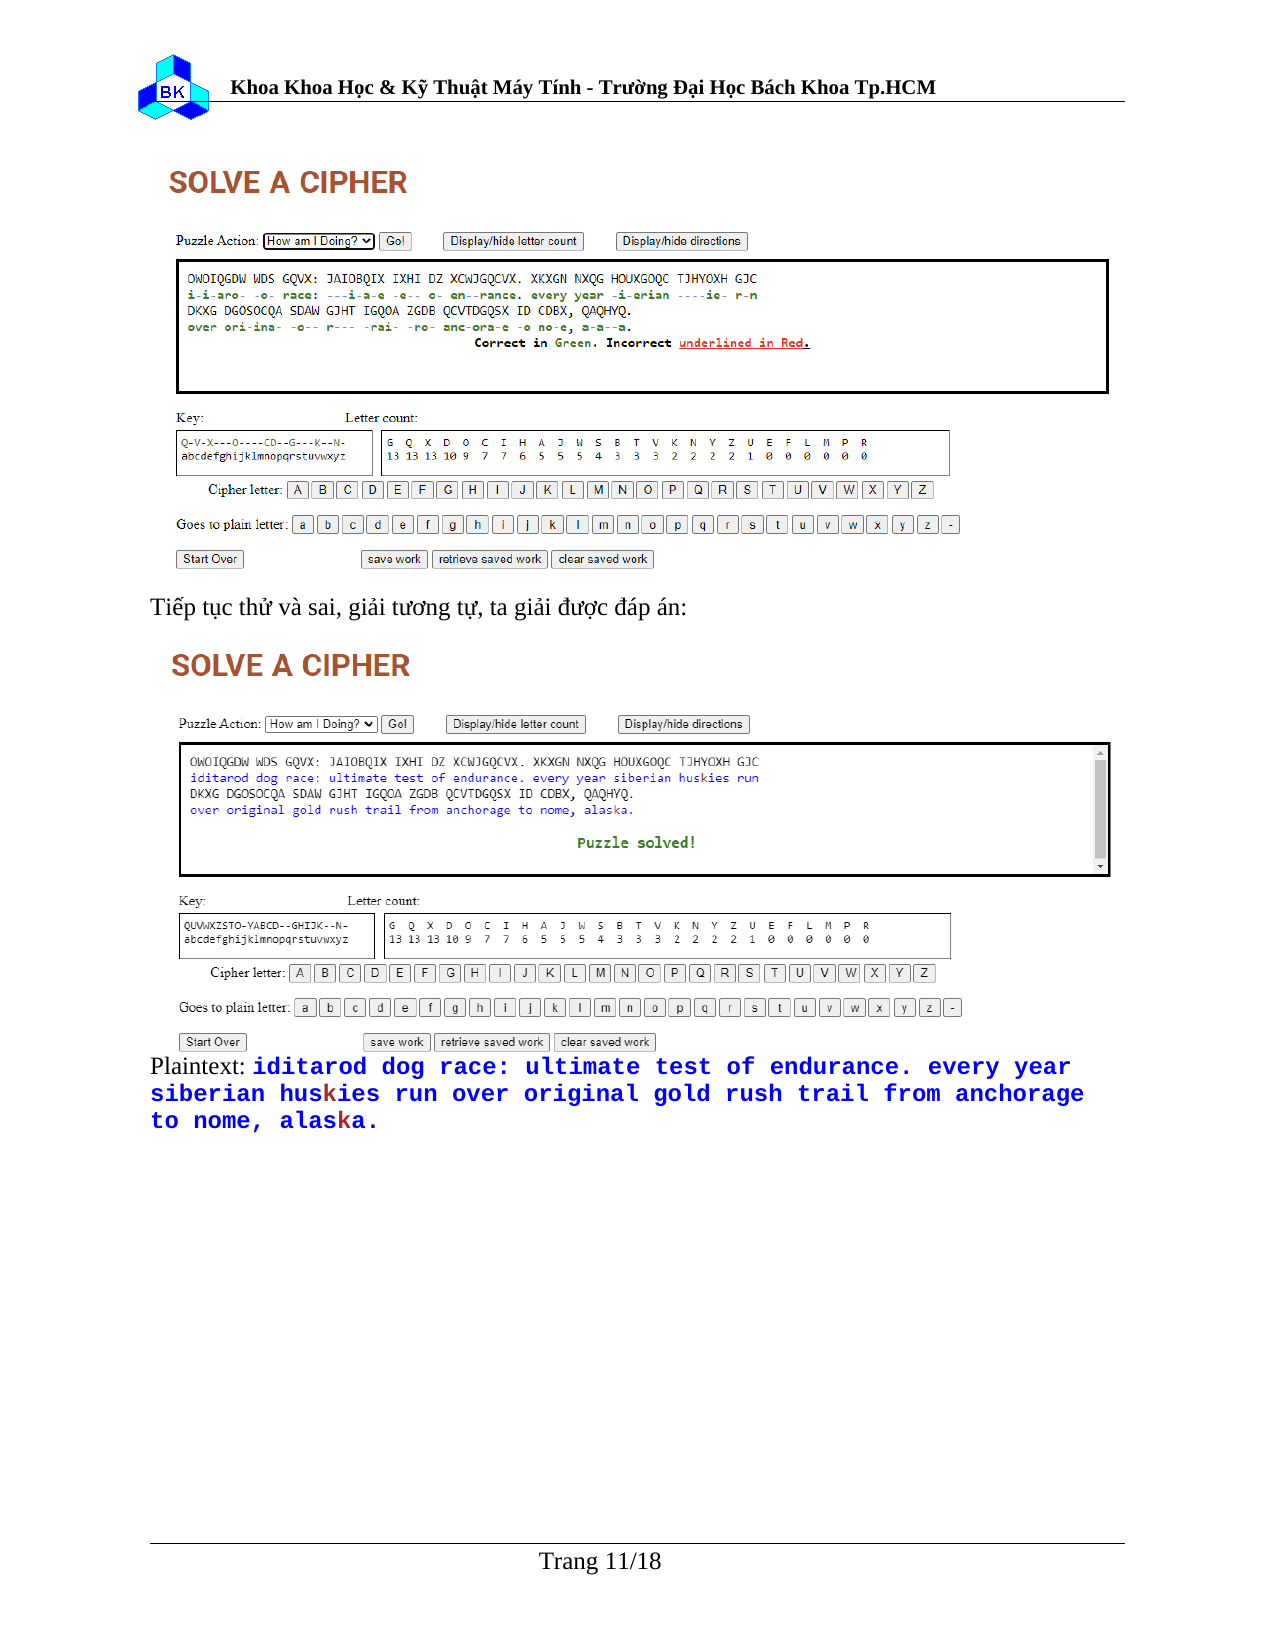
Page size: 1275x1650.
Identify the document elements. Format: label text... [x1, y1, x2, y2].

picture [131, 48, 214, 132]
picture [150, 150, 1125, 592]
text Plaintext: iditarod dog race: ultimate test of endurance. every year siberian huskies run over original gold rush trail from anchorage to nome, alaska. [150, 1052, 1125, 1136]
picture [150, 649, 1125, 1052]
text Tiếp tục thử và sai, giải tương tự, ta giải được đáp án: [150, 592, 1125, 621]
